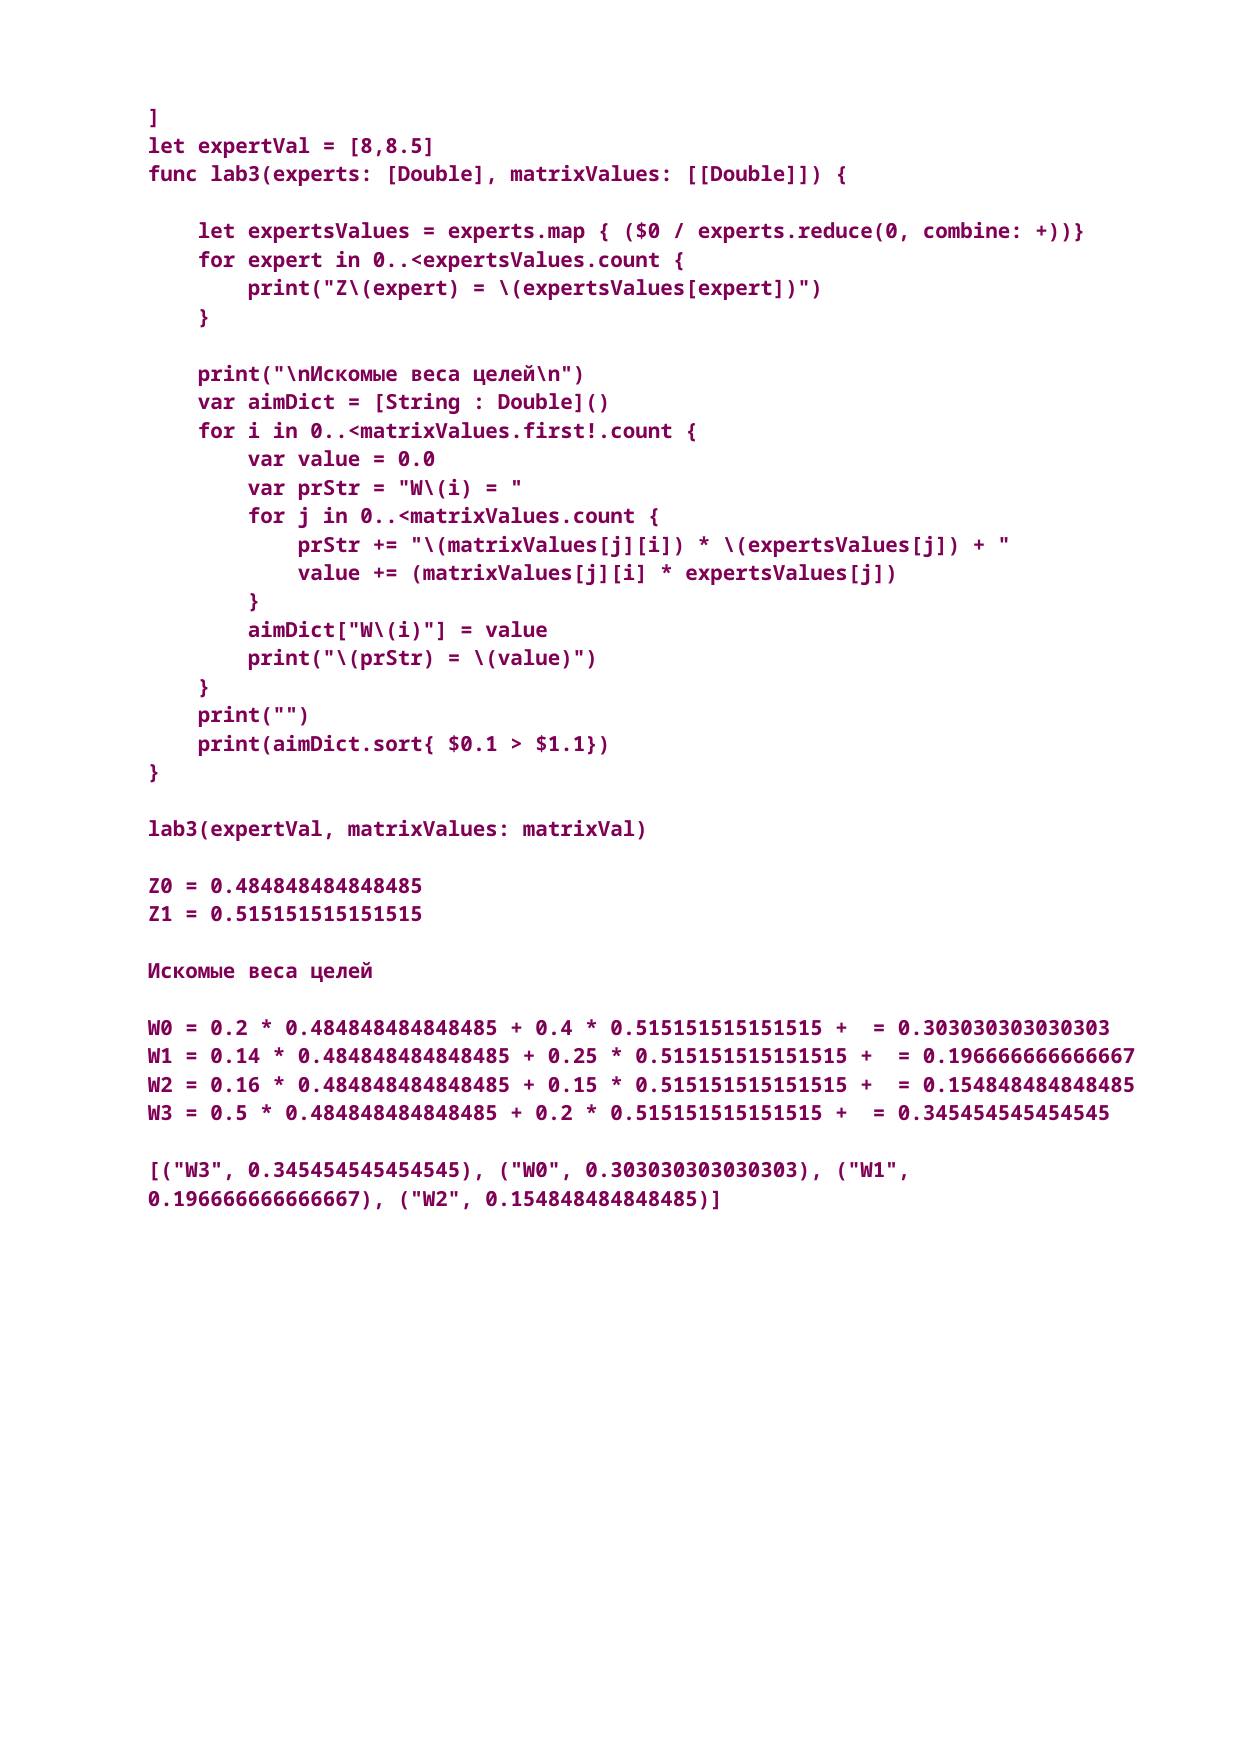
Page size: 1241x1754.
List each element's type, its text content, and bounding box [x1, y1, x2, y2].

text print(aimDict.sort{ $0.1 > $1.1}) [148, 729, 1152, 757]
text var aimDict = [String : Double]() [148, 387, 1152, 416]
text let expertsValues = experts.map { ($0 / experts.reduce(0, combine: +))} [148, 217, 1152, 245]
text Z0 = 0.484848484848485 [148, 871, 1152, 899]
text for expert in 0..<expertsValues.count { [148, 245, 1152, 273]
text lab3(expertVal, matrixValues: matrixVal) [148, 814, 1152, 842]
text } [148, 757, 1152, 786]
text ] [148, 102, 1152, 131]
text print("") [148, 700, 1152, 729]
text func lab3(experts: [Double], matrixValues: [[Double]]) { [148, 159, 1152, 188]
text for j in 0..<matrixValues.count { [148, 501, 1152, 530]
text print("\(prStr) = \(value)") [148, 643, 1152, 672]
text } [148, 672, 1152, 700]
text print("Z\(expert) = \(expertsValues[expert])") [148, 273, 1152, 302]
text } [148, 302, 1152, 330]
text W1 = 0.14 * 0.484848484848485 + 0.25 * 0.515151515151515 + = 0.196666666666667 [148, 1042, 1152, 1070]
text let expertVal = [8,8.5] [148, 131, 1152, 159]
text Z1 = 0.515151515151515 [148, 899, 1152, 928]
text var value = 0.0 [148, 444, 1152, 473]
text var prStr = "W\(i) = " [148, 473, 1152, 501]
text Искомые веса целей [148, 956, 1152, 985]
text W0 = 0.2 * 0.484848484848485 + 0.4 * 0.515151515151515 + = 0.303030303030303 [148, 1013, 1152, 1042]
text [("W3", 0.345454545454545), ("W0", 0.303030303030303), ("W1", 0.196666666666667), ("W2", 0.154848484848485)] [148, 1155, 1152, 1212]
text prStr += "\(matrixValues[j][i]) * \(expertsValues[j]) + " [148, 530, 1152, 558]
text } [148, 587, 1152, 615]
text for i in 0..<matrixValues.first!.count { [148, 416, 1152, 444]
text W3 = 0.5 * 0.484848484848485 + 0.2 * 0.515151515151515 + = 0.345454545454545 [148, 1098, 1152, 1127]
text value += (matrixValues[j][i] * expertsValues[j]) [148, 558, 1152, 587]
text print("\nИскомые веса целей\n") [148, 359, 1152, 387]
text aimDict["W\(i)"] = value [148, 615, 1152, 643]
text W2 = 0.16 * 0.484848484848485 + 0.15 * 0.515151515151515 + = 0.154848484848485 [148, 1070, 1152, 1098]
